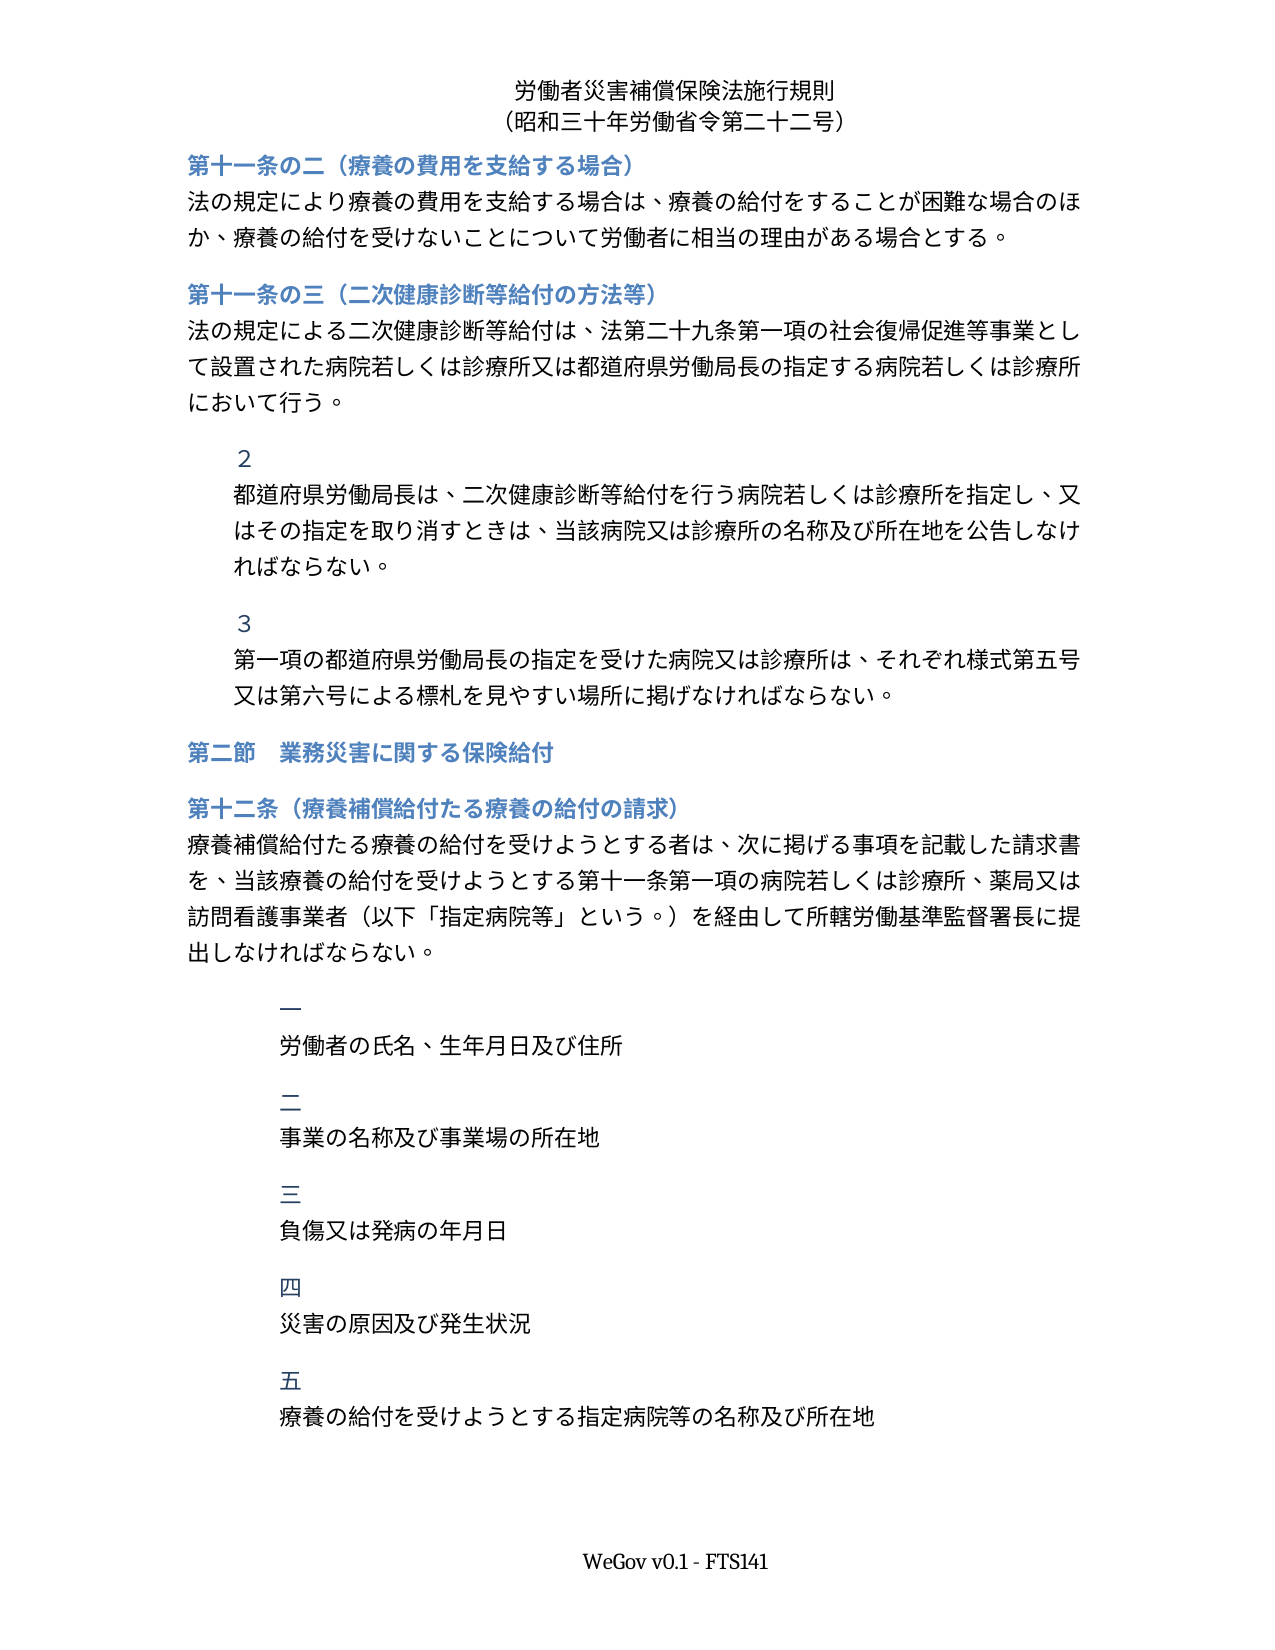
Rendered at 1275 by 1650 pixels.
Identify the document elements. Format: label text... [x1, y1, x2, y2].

text 療養補償給付たる療養の給付を受けようとする者は、次に掲げる事項を記載した請求書を、当該療養の給付を受けようとする第十一条第一項の病院若しくは診療所、薬局又は訪問看護事業者（以下「指定病院等」という。）を経由して所轄労働基準監督署長に提出しなければならない。 [187, 829, 1087, 968]
subtitle 二 [279, 1086, 1087, 1118]
text 第一項の都道府県労働局長の指定を受けた病院又は診療所は、それぞれ様式第五号又は第六号による標札を見やすい場所に掲げなければならない。 [233, 644, 1087, 711]
text 労働者の氏名、生年月日及び住所 [279, 1030, 1087, 1061]
subtitle 第十一条の三（二次健康診断等給付の方法等） [187, 279, 1087, 310]
text 都道府県労働局長は、二次健康診断等給付を行う病院若しくは診療所を指定し、又はその指定を取り消すときは、当該病院又は診療所の名称及び所在地を公告しなければならない。 [233, 479, 1087, 582]
text 負傷又は発病の年月日 [279, 1215, 1087, 1246]
text 法の規定による二次健康診断等給付は、法第二十九条第一項の社会復帰促進等事業として設置された病院若しくは診療所又は都道府県労働局長の指定する病院若しくは診療所において行う。 [187, 314, 1087, 418]
text 法の規定により療養の費用を支給する場合は、療養の給付をすることが困難な場合のほか、療養の給付を受けないことについて労働者に相当の理由がある場合とする。 [187, 186, 1087, 253]
subtitle ３ [233, 608, 1087, 639]
text 事業の名称及び事業場の所在地 [279, 1122, 1087, 1154]
subtitle 五 [279, 1364, 1087, 1396]
text 療養の給付を受けようとする指定病院等の名称及び所在地 [279, 1401, 1087, 1432]
subtitle 三 [279, 1179, 1087, 1210]
subtitle 第十一条の二（療養の費用を支給する場合） [187, 150, 1087, 181]
subtitle 四 [279, 1272, 1087, 1303]
text 災害の原因及び発生状況 [279, 1308, 1087, 1339]
subtitle ２ [233, 443, 1087, 474]
subtitle 第十二条（療養補償給付たる療養の給付の請求） [187, 793, 1087, 824]
subtitle 第二節 業務災害に関する保険給付 [187, 736, 1087, 768]
subtitle 一 [279, 994, 1087, 1025]
